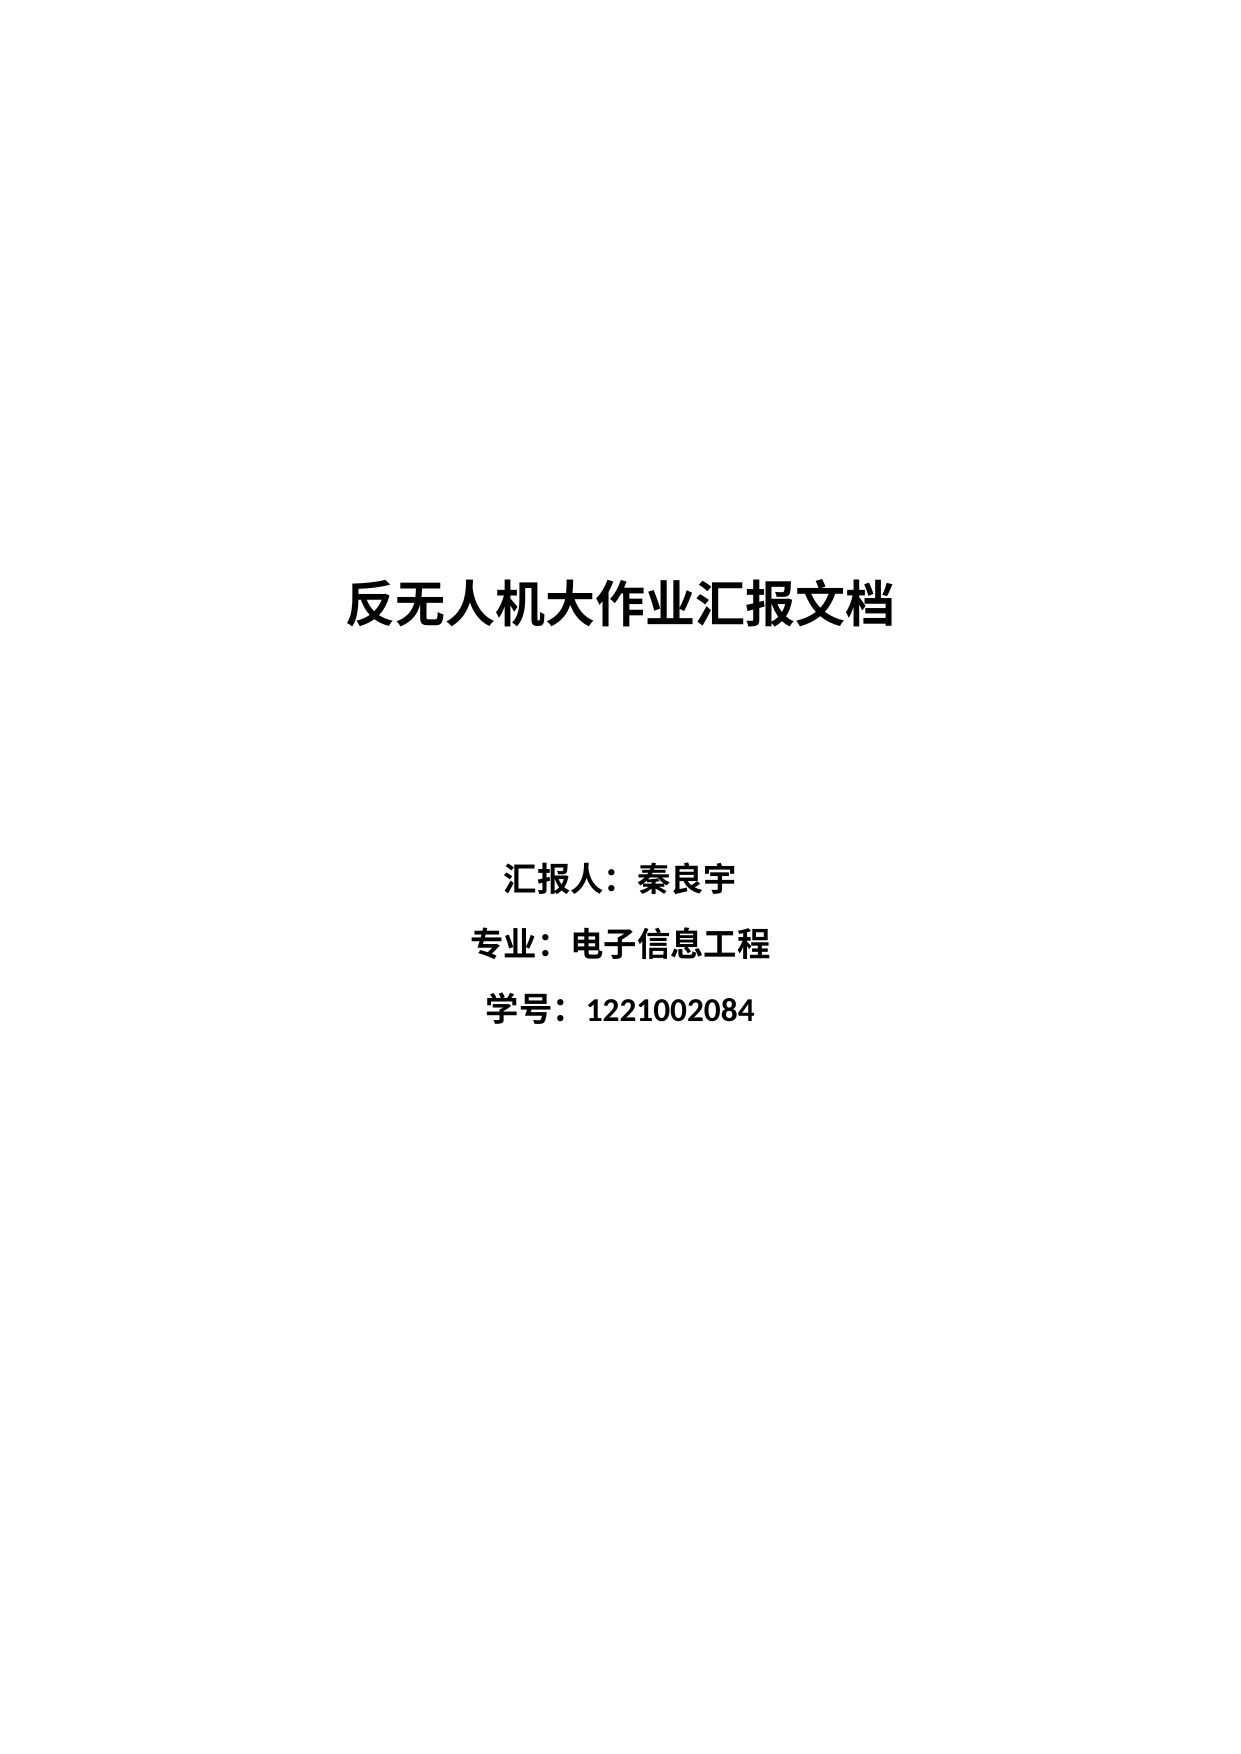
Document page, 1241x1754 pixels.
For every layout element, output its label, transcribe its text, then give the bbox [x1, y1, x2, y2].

text 学号：1221002084 [187, 974, 1053, 1039]
text 反无人机大作业汇报文档 [187, 552, 1053, 649]
text 汇报人：秦良宇 [187, 844, 1053, 909]
text 专业：电子信息工程 [187, 909, 1053, 974]
